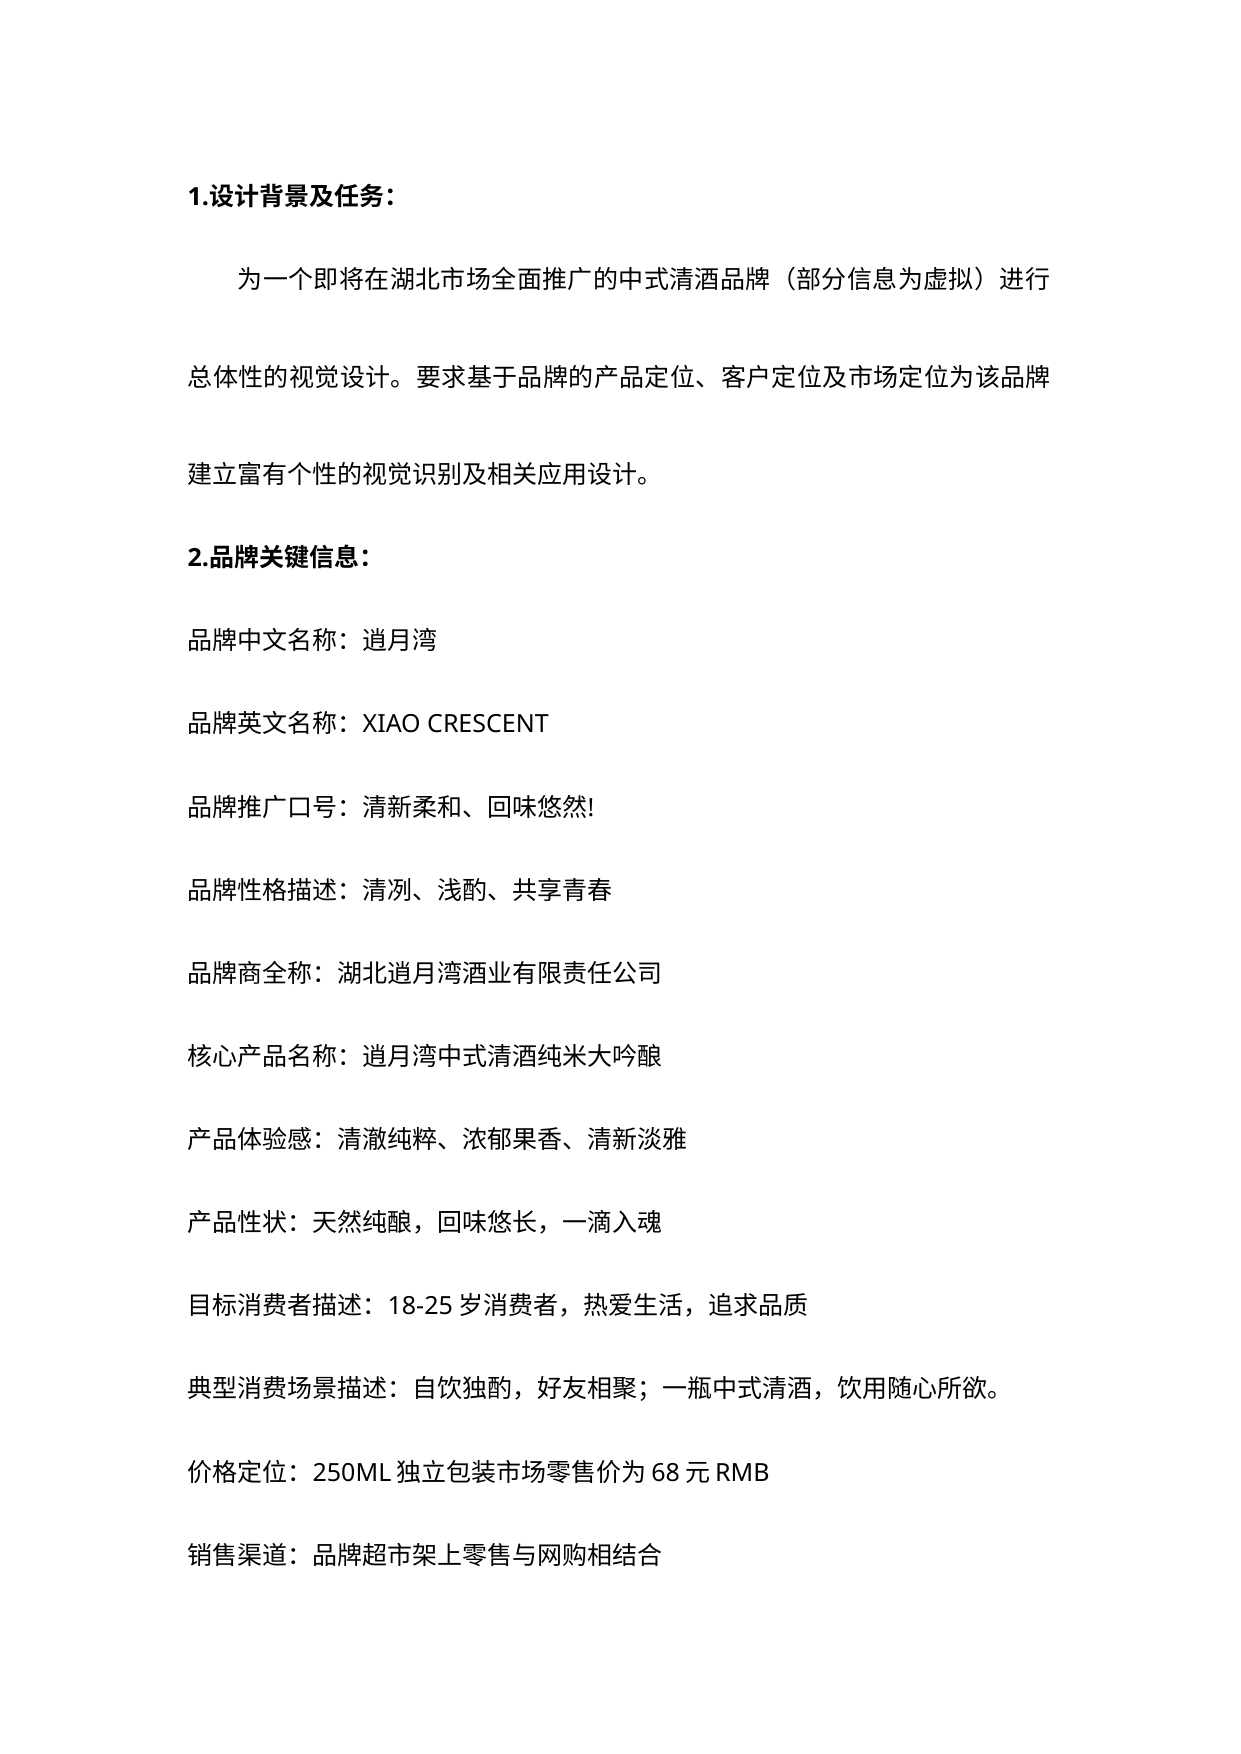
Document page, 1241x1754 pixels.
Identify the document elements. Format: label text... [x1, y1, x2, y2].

text 品牌推广口号：清新柔和、回味悠然! [187, 773, 1053, 838]
text 品牌英文名称：XIAO CRESCENT [187, 689, 1053, 754]
text 品牌商全称：湖北逍月湾酒业有限责任公司 [187, 939, 1053, 1004]
text 销售渠道：品牌超市架上零售与网购相结合 [187, 1521, 1053, 1586]
text 价格定位：250ML独立包装市场零售价为68元RMB [187, 1438, 1053, 1503]
text 为一个即将在湖北市场全面推广的中式清酒品牌（部分信息为虚拟）进行总体性的视觉设计。要求基于品牌的产品定位、客户定位及市场定位为该品牌建立富有个性的视觉识别及相关应用设计。 [187, 245, 1053, 505]
text 品牌中文名称：逍月湾 [187, 606, 1053, 671]
text 核心产品名称：逍月湾中式清酒纯米大吟酿 [187, 1022, 1053, 1087]
text 品牌性格描述：清冽、浅酌、共享青春 [187, 856, 1053, 921]
text 产品体验感：清澈纯粹、浓郁果香、清新淡雅 [187, 1105, 1053, 1170]
text 2.品牌关键信息： [187, 523, 1053, 588]
text 目标消费者描述：18-25岁消费者，热爱生活，追求品质 [187, 1271, 1053, 1336]
text 1.设计背景及任务： [187, 162, 1053, 227]
text 典型消费场景描述：自饮独酌，好友相聚；一瓶中式清酒，饮用随心所欲。 [187, 1354, 1053, 1419]
text 产品性状：天然纯酿，回味悠长，一滴入魂 [187, 1188, 1053, 1253]
